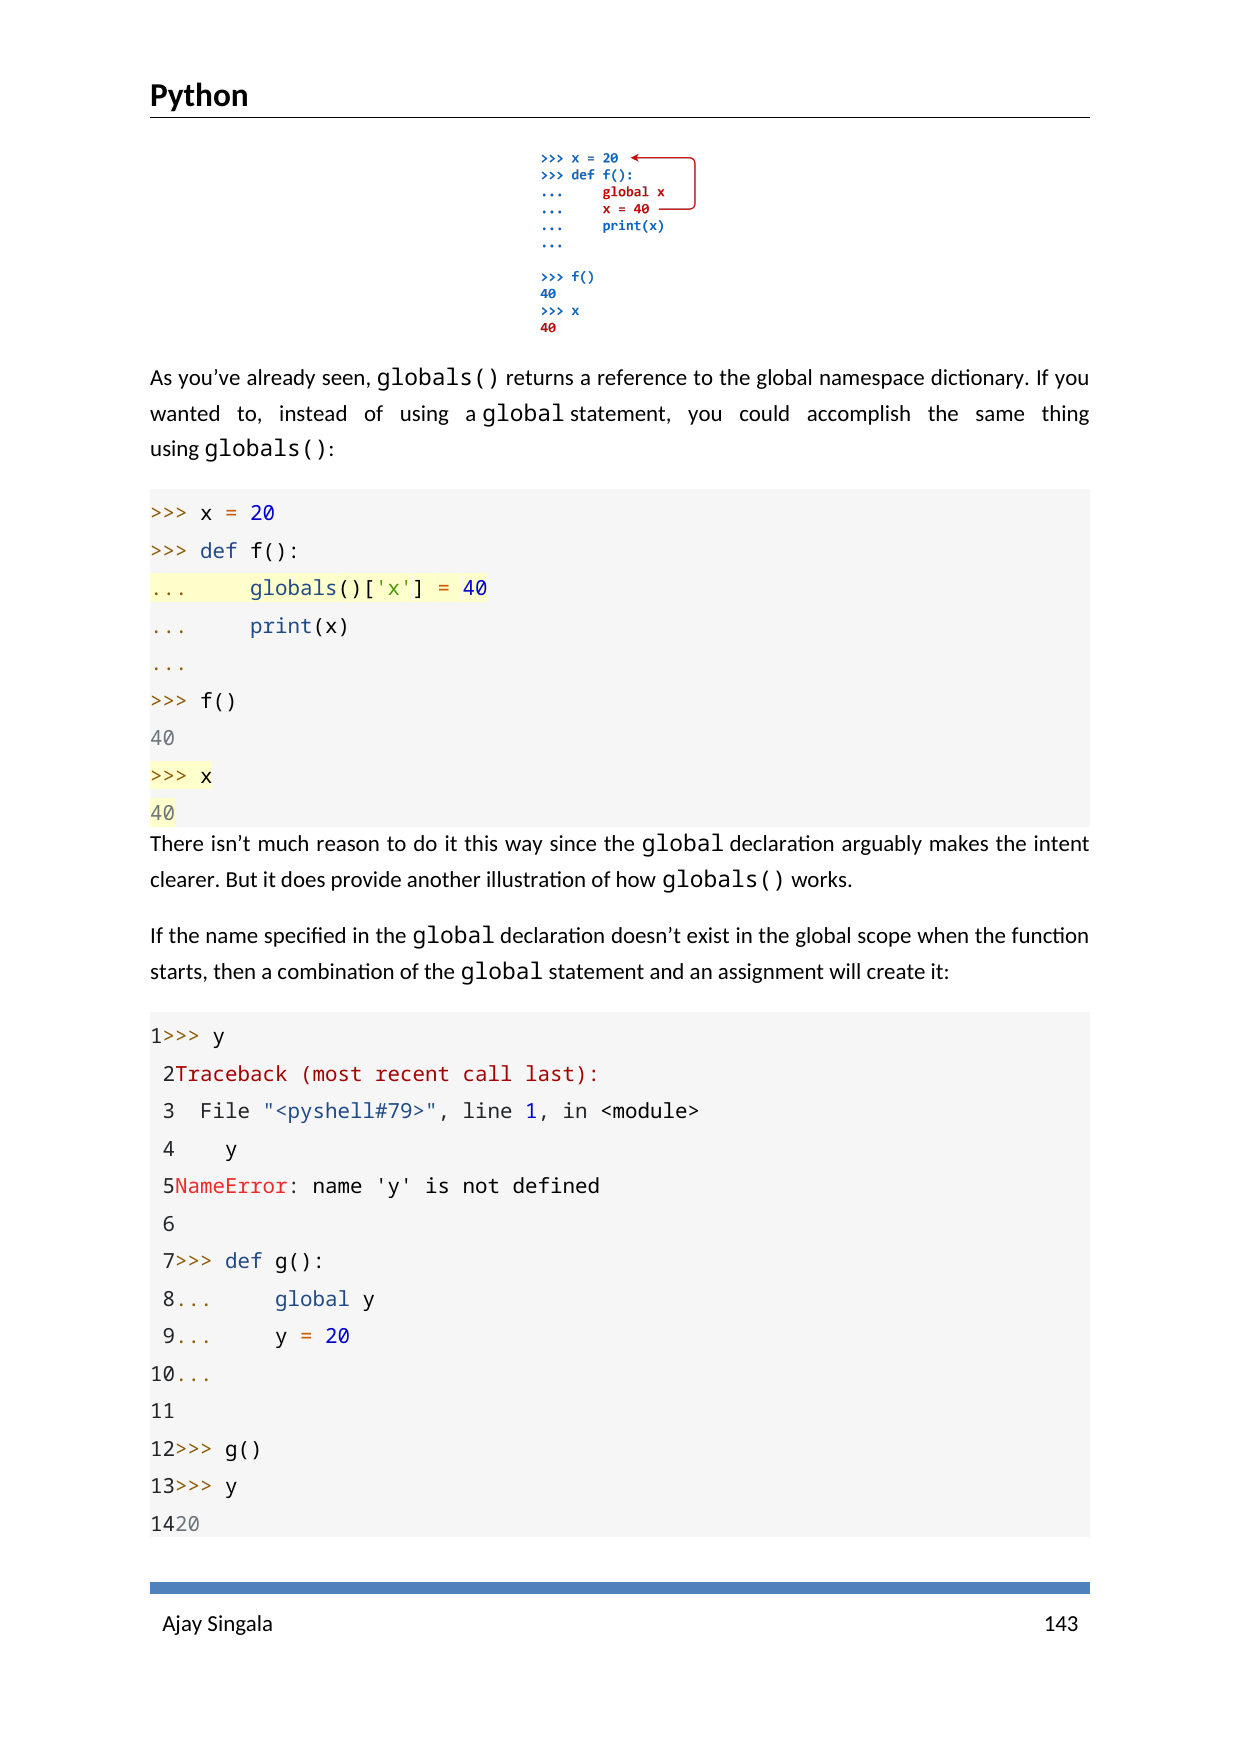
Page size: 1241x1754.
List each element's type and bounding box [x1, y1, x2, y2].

picture [539, 150, 701, 336]
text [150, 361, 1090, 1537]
